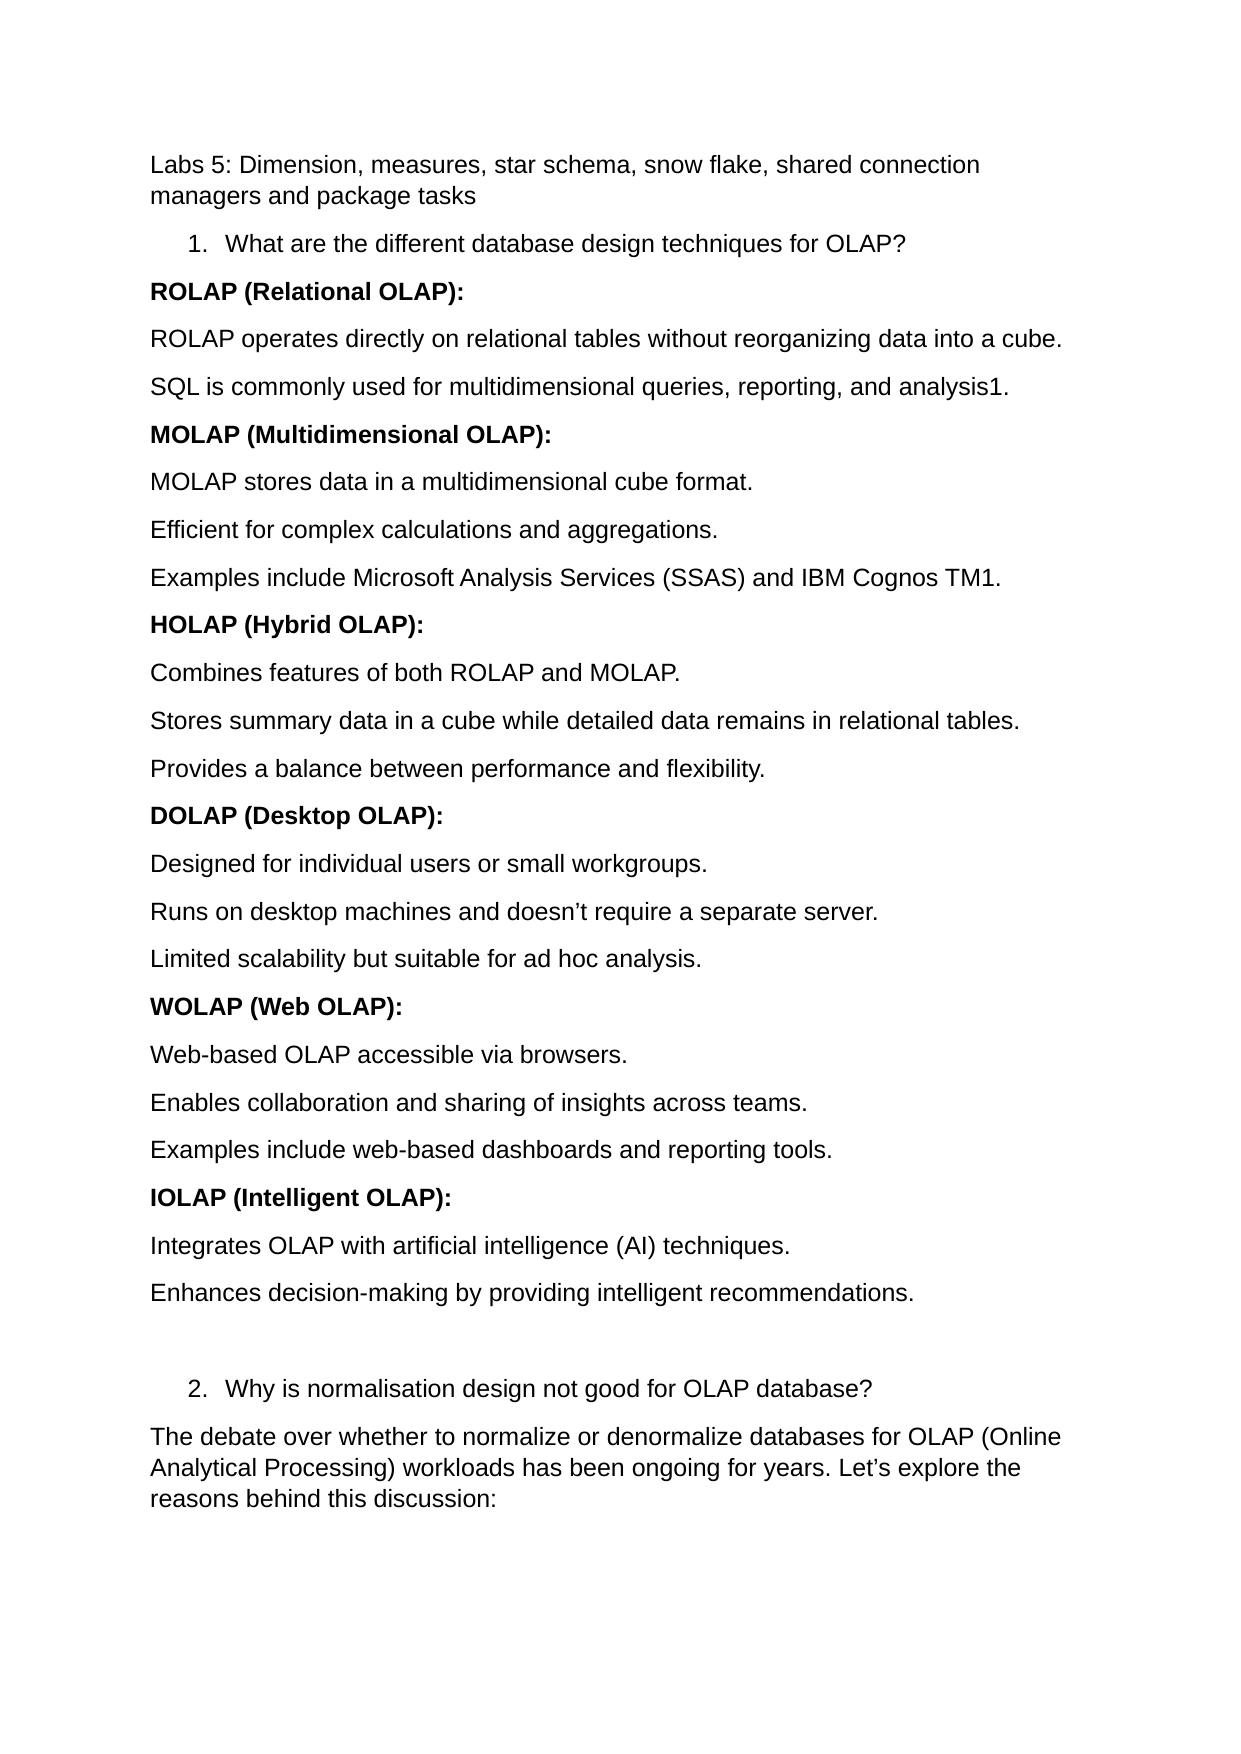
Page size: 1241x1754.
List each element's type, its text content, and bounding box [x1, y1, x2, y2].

text Examples include Microsoft Analysis Services (SSAS) and IBM Cognos TM1. [150, 563, 1090, 591]
list Why is normalisation design not good for OLAP database? [187, 1374, 1090, 1402]
text Enhances decision-making by providing intelligent recommendations. [150, 1278, 1090, 1307]
text Web-based OLAP accessible via browsers. [150, 1040, 1090, 1068]
text WOLAP (Web OLAP): [150, 992, 1090, 1021]
text Limited scalability but suitable for ad hoc analysis. [150, 944, 1090, 973]
text MOLAP stores data in a multidimensional cube format. [150, 467, 1090, 496]
text IOLAP (Intelligent OLAP): [150, 1183, 1090, 1212]
text DOLAP (Desktop OLAP): [150, 801, 1090, 830]
text SQL is commonly used for multidimensional queries, reporting, and analysis1. [150, 372, 1090, 401]
text ROLAP operates directly on relational tables without reorganizing data into a cube. [150, 324, 1090, 353]
text Provides a balance between performance and flexibility. [150, 753, 1090, 782]
text Efficient for complex calculations and aggregations. [150, 515, 1090, 544]
text Combines features of both ROLAP and MOLAP. [150, 658, 1090, 687]
text Runs on desktop machines and doesn’t require a separate server. [150, 897, 1090, 925]
text Examples include web-based dashboards and reporting tools. [150, 1135, 1090, 1164]
list What are the different database design techniques for OLAP? [187, 229, 1090, 257]
text Labs 5: Dimension, measures, star schema, snow flake, shared connection managers and package tasks [150, 150, 1090, 210]
text Integrates OLAP with artificial intelligence (AI) techniques. [150, 1231, 1090, 1259]
text HOLAP (Hybrid OLAP): [150, 610, 1090, 639]
text The debate over whether to normalize or denormalize databases for OLAP (Online Analytical Processing) workloads has been ongoing for years. Let’s explore the reasons behind this discussion: [150, 1421, 1090, 1512]
text Stores summary data in a cube while detailed data remains in relational tables. [150, 706, 1090, 734]
text Designed for individual users or small workgroups. [150, 849, 1090, 878]
text Enables collaboration and sharing of insights across teams. [150, 1087, 1090, 1116]
text ROLAP (Relational OLAP): [150, 276, 1090, 305]
text MOLAP (Multidimensional OLAP): [150, 419, 1090, 448]
